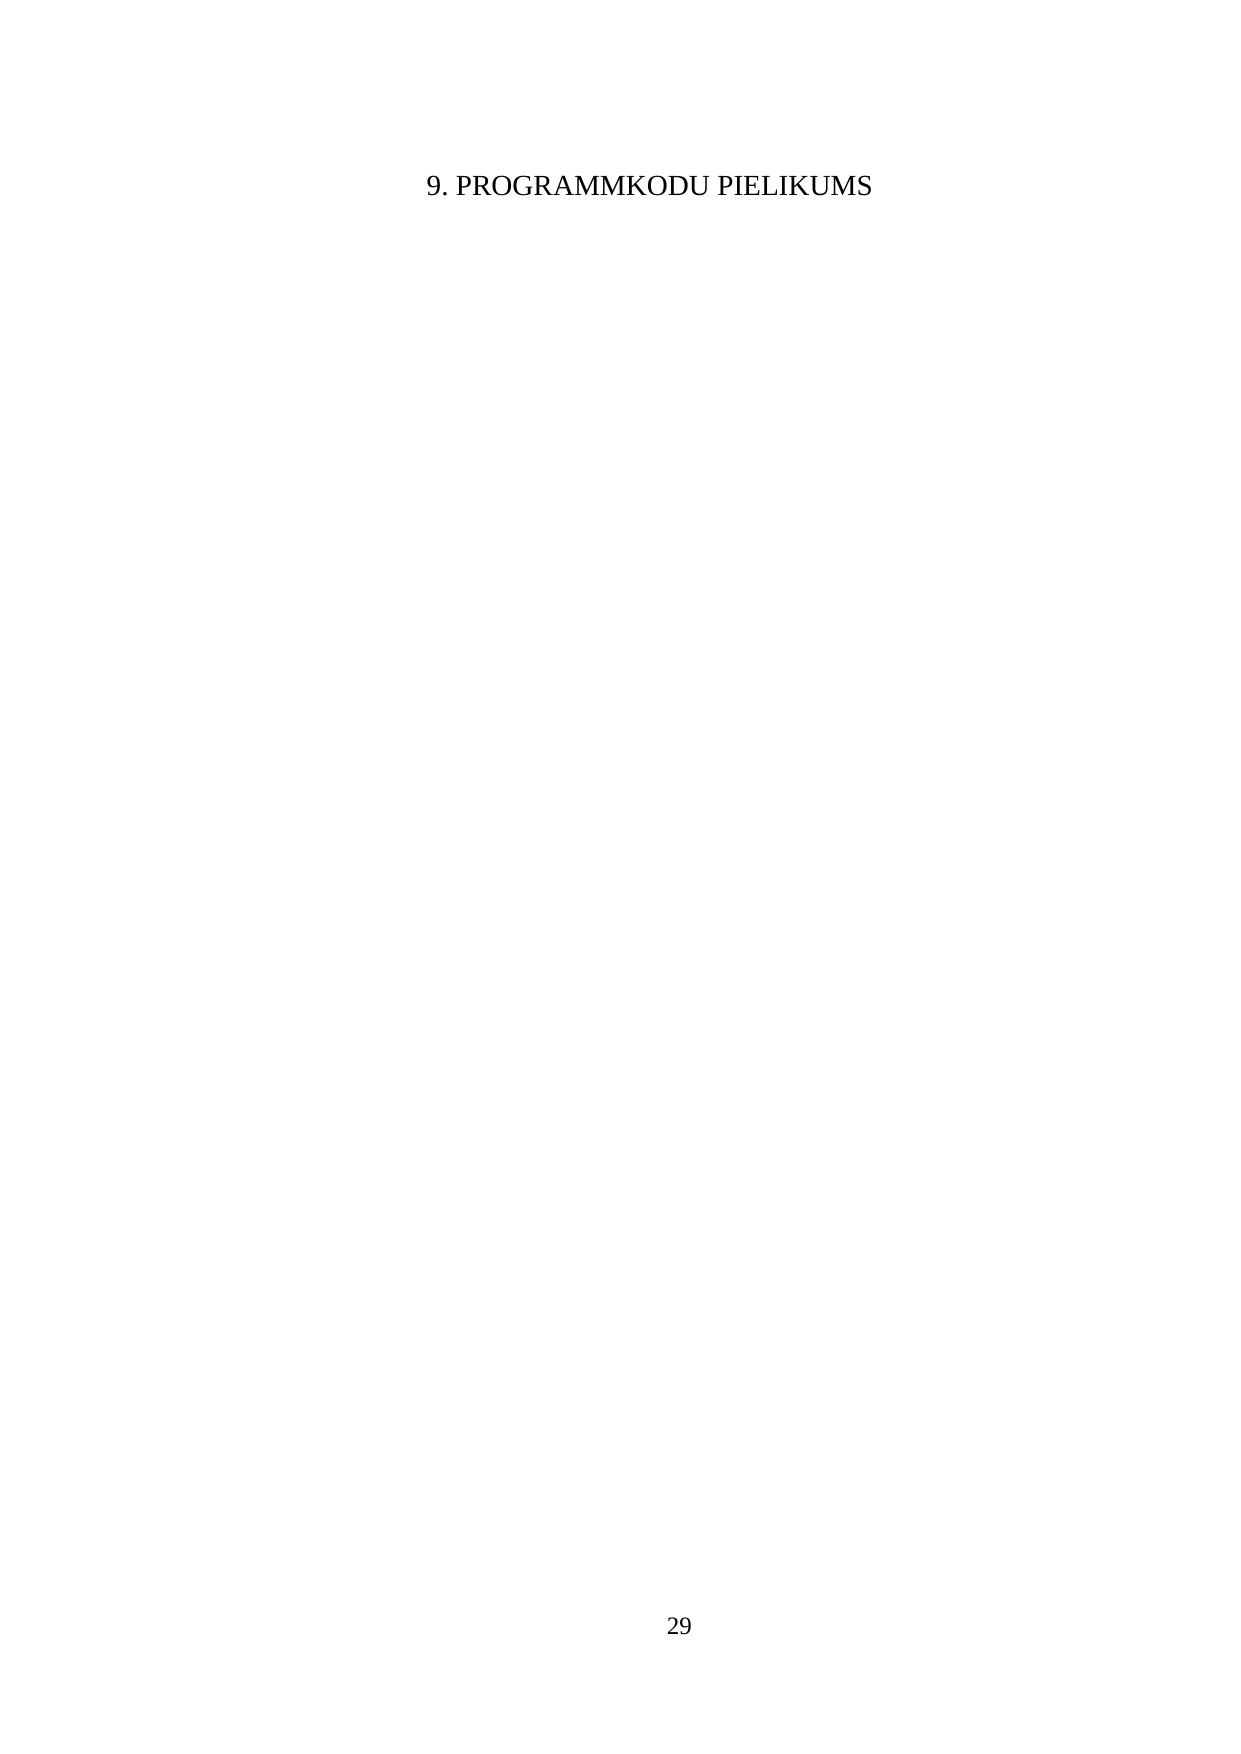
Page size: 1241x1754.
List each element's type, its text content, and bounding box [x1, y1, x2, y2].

subtitle 9. PROGRAMMKODU PIELIKUMS [177, 168, 1122, 202]
